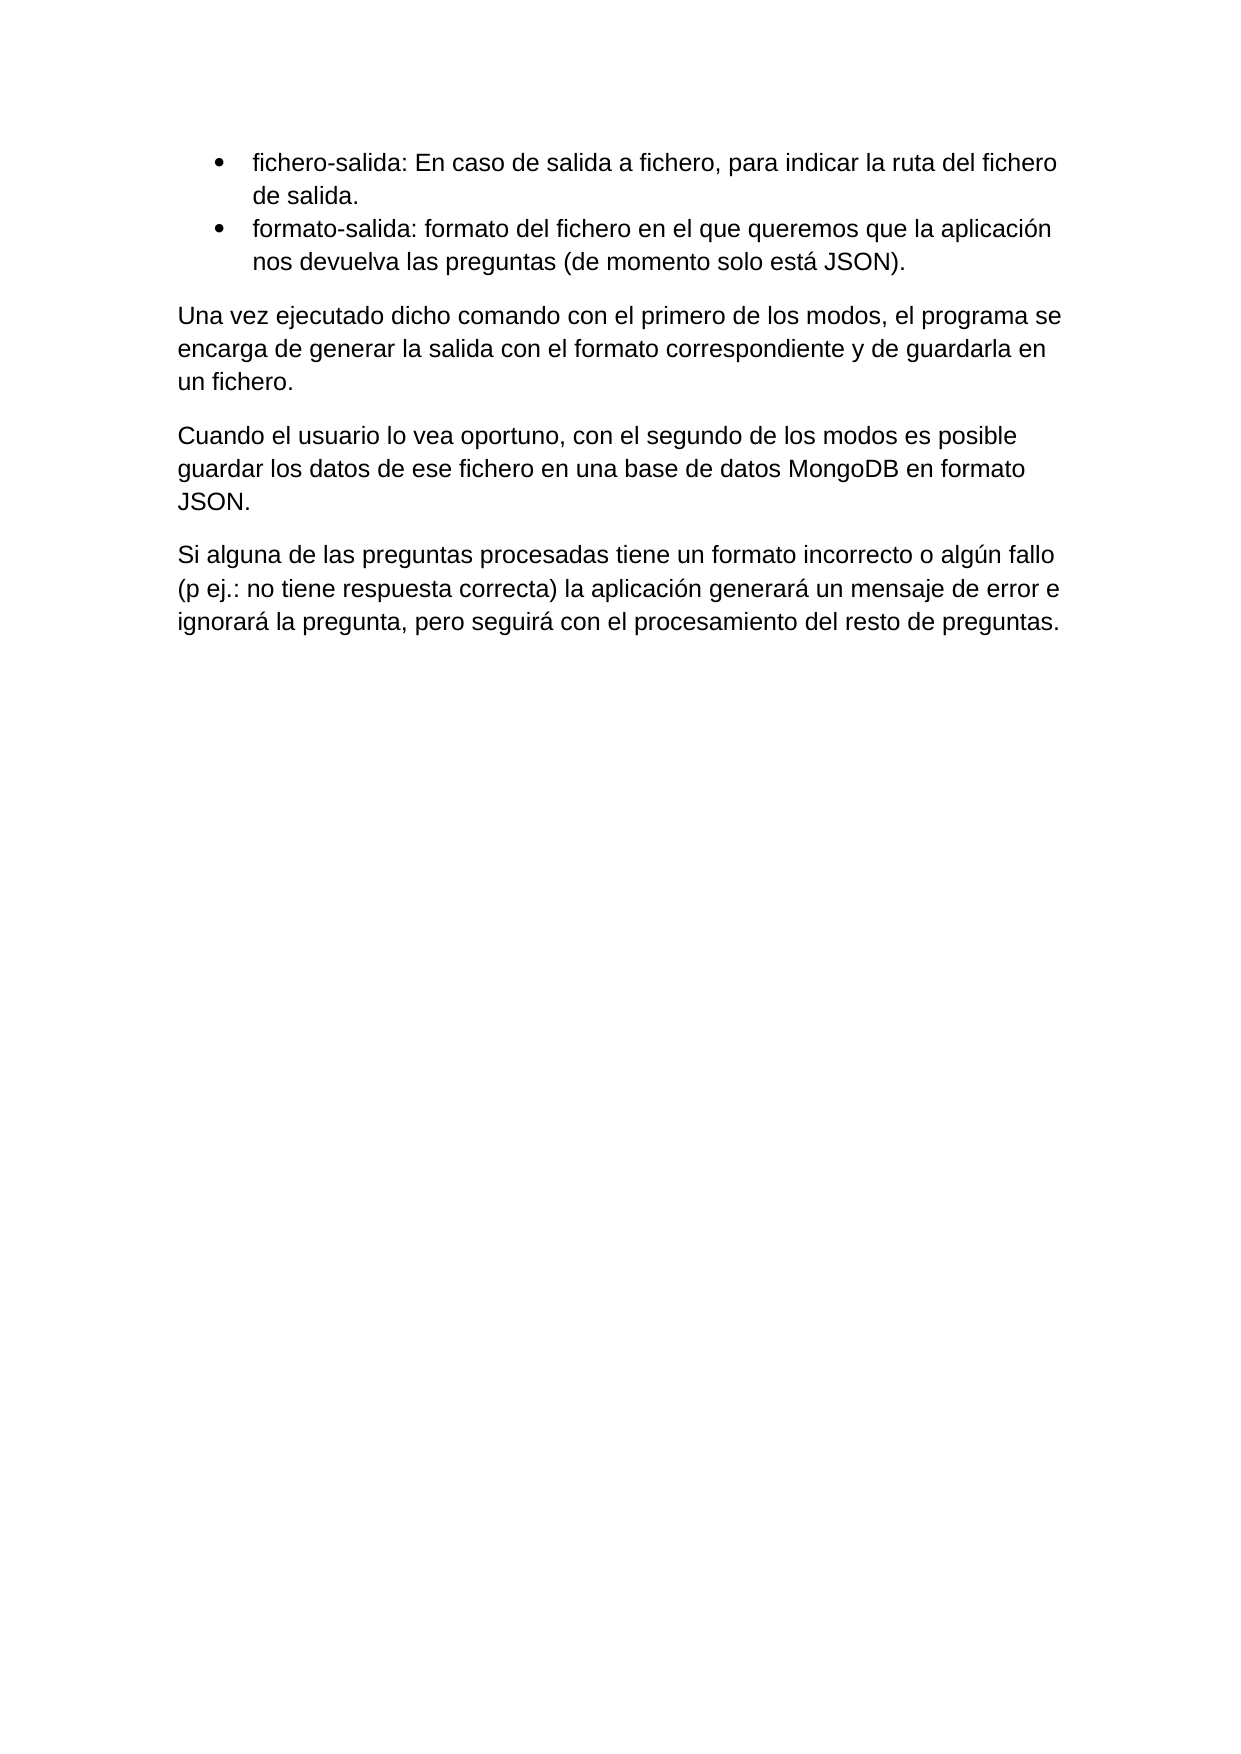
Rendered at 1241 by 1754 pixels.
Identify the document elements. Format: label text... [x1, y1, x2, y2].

list fichero-salida: En caso de salida a fichero, para indicar la ruta del fichero de salida. [215, 148, 1063, 209]
text Una vez ejecutado dicho comando con el primero de los modos, el programa se encarga de generar la salida con el formato correspondiente y de guardarla en un fichero. [177, 301, 1063, 396]
list formato-salida: formato del fichero en el que queremos que la aplicación nos devuelva las preguntas (de momento solo está JSON). [215, 214, 1063, 276]
text Si alguna de las preguntas procesadas tiene un formato incorrecto o algún fallo (p ej.: no tiene respuesta correcta) la aplicación generará un mensaje de error e ignorará la pregunta, pero seguirá con el procesamiento del resto de preguntas. [177, 541, 1063, 635]
text Cuando el usuario lo vea oportuno, con el segundo de los modos es posible guardar los datos de ese fichero en una base de datos MongoDB en formato JSON. [177, 421, 1063, 515]
